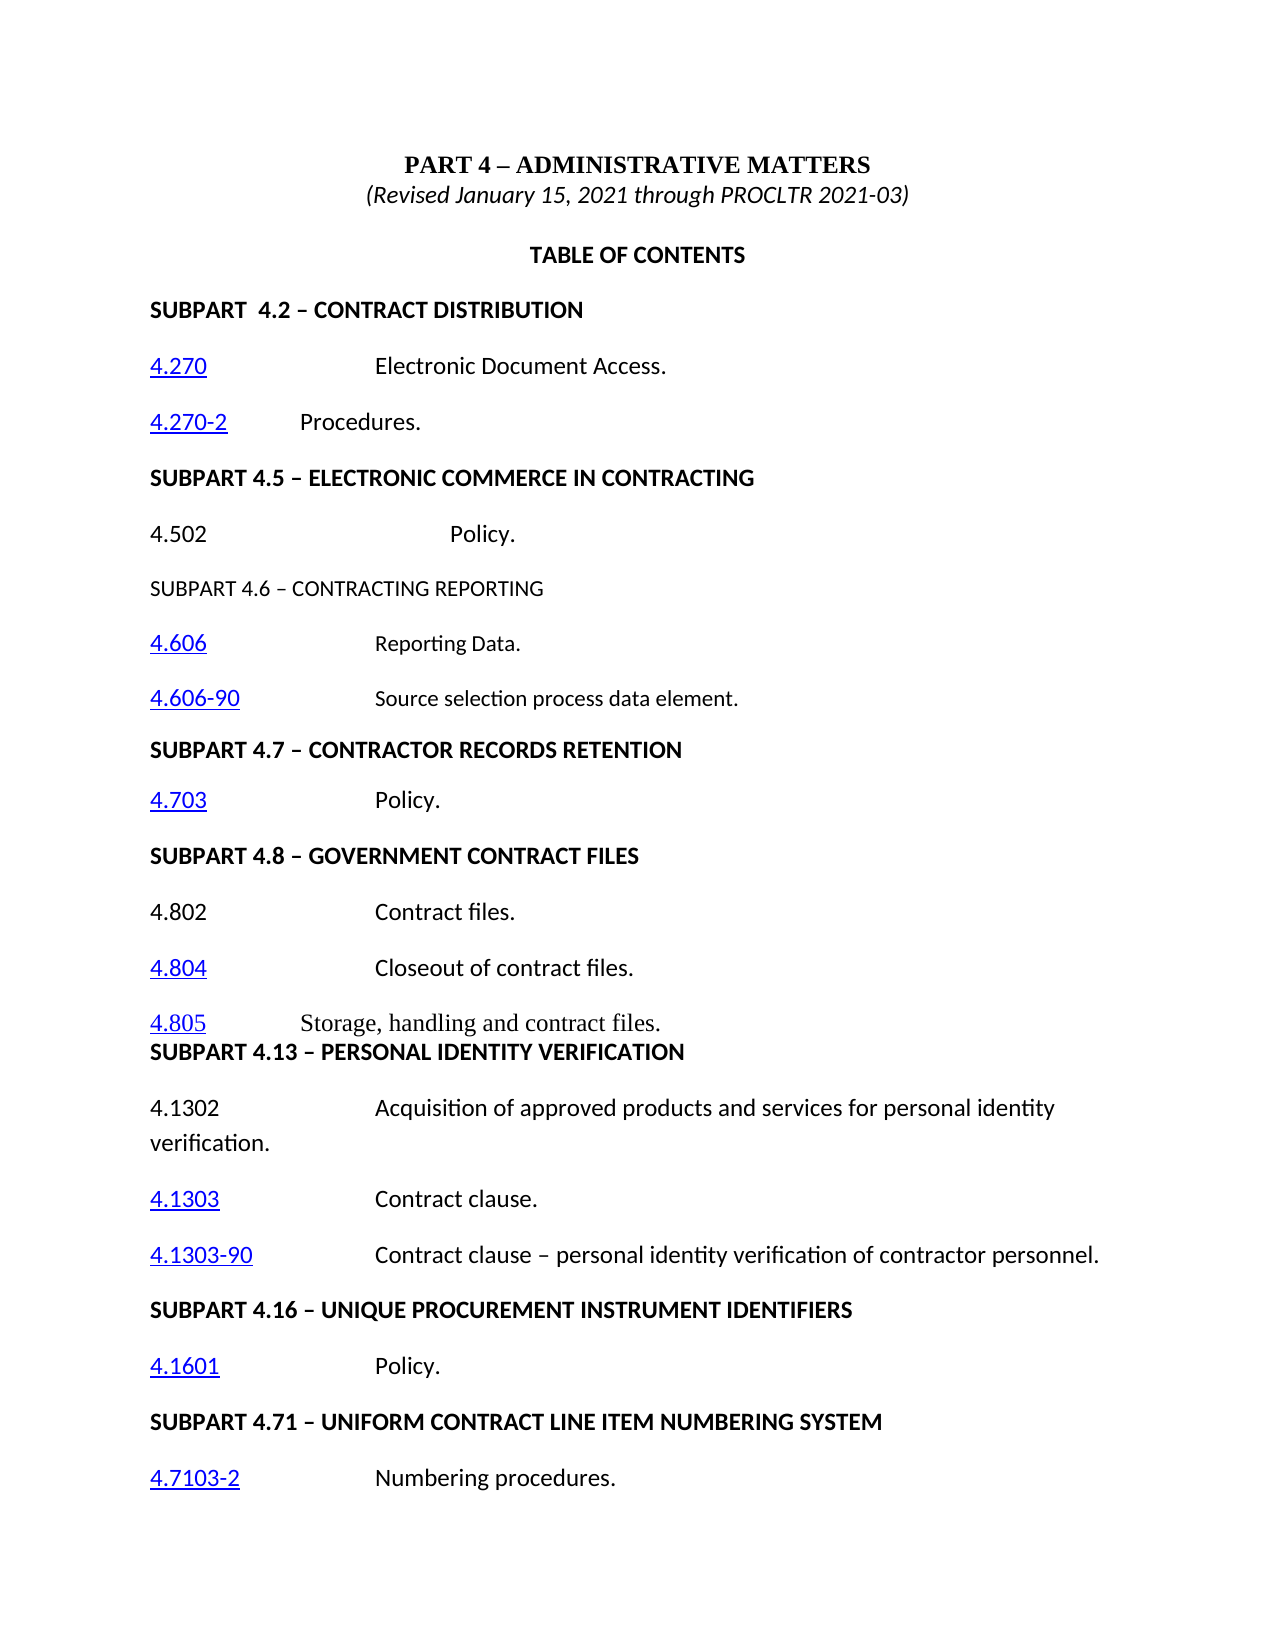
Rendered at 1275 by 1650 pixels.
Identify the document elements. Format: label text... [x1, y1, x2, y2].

text TABLE OF CONTENTS [150, 239, 1125, 269]
text 4.7103-2 Numbering procedures. [150, 1462, 1125, 1493]
text SUBPART 4.8 – GOVERNMENT CONTRACT FILES [150, 840, 1125, 871]
text 4.502 Policy. [150, 518, 1125, 548]
text SUBPART 4.2 – CONTRACT DISTRIBUTION [150, 294, 1125, 325]
text 4.606 Reporting Data. [150, 627, 1125, 657]
subtitle PART 4 – ADMINISTRATIVE MATTERS [150, 150, 1125, 179]
text 4.606-90 Source selection process data element. [150, 683, 1125, 713]
text 4.804 Closeout of contract files. [150, 952, 1125, 982]
text 4.270-2 Procedures. [150, 406, 1125, 437]
text SUBPART 4.16 – UNIQUE PROCUREMENT INSTRUMENT IDENTIFIERS [150, 1295, 1125, 1325]
text SUBPART 4.7 – Contractor Records Retention [150, 738, 1125, 763]
text 4.1601 Policy. [150, 1351, 1125, 1381]
text SUBPART 4.5 – ELECTRONIC COMMERCE IN CONTRACTING [150, 462, 1125, 493]
text SUBPART 4.13 – PERSONAL IDENTITY VERIFICATION [150, 1036, 1125, 1067]
text SUBPART 4.71 – UNIFORM CONTRACT LINE ITEM NUMBERING SYSTEM [150, 1406, 1125, 1437]
text SUBPART 4.6 – CONTRACTING REPORTING [150, 574, 1125, 602]
text 4.703 Policy. [150, 784, 1125, 815]
text (Revised January 15, 2021 through PROCLTR 2021-03) [150, 179, 1125, 209]
text 4.1303-90 Contract clause – personal identity verification of contractor personnel. [150, 1239, 1125, 1269]
text 4.805 Storage, handling and contract files. [150, 1008, 1125, 1036]
text 4.802 Contract files. [150, 896, 1125, 926]
text 4.270 Electronic Document Access. [150, 350, 1125, 381]
text 4.1303 Contract clause. [150, 1183, 1125, 1213]
text 4.1302 Acquisition of approved products and services for personal identity verification. [150, 1092, 1125, 1158]
